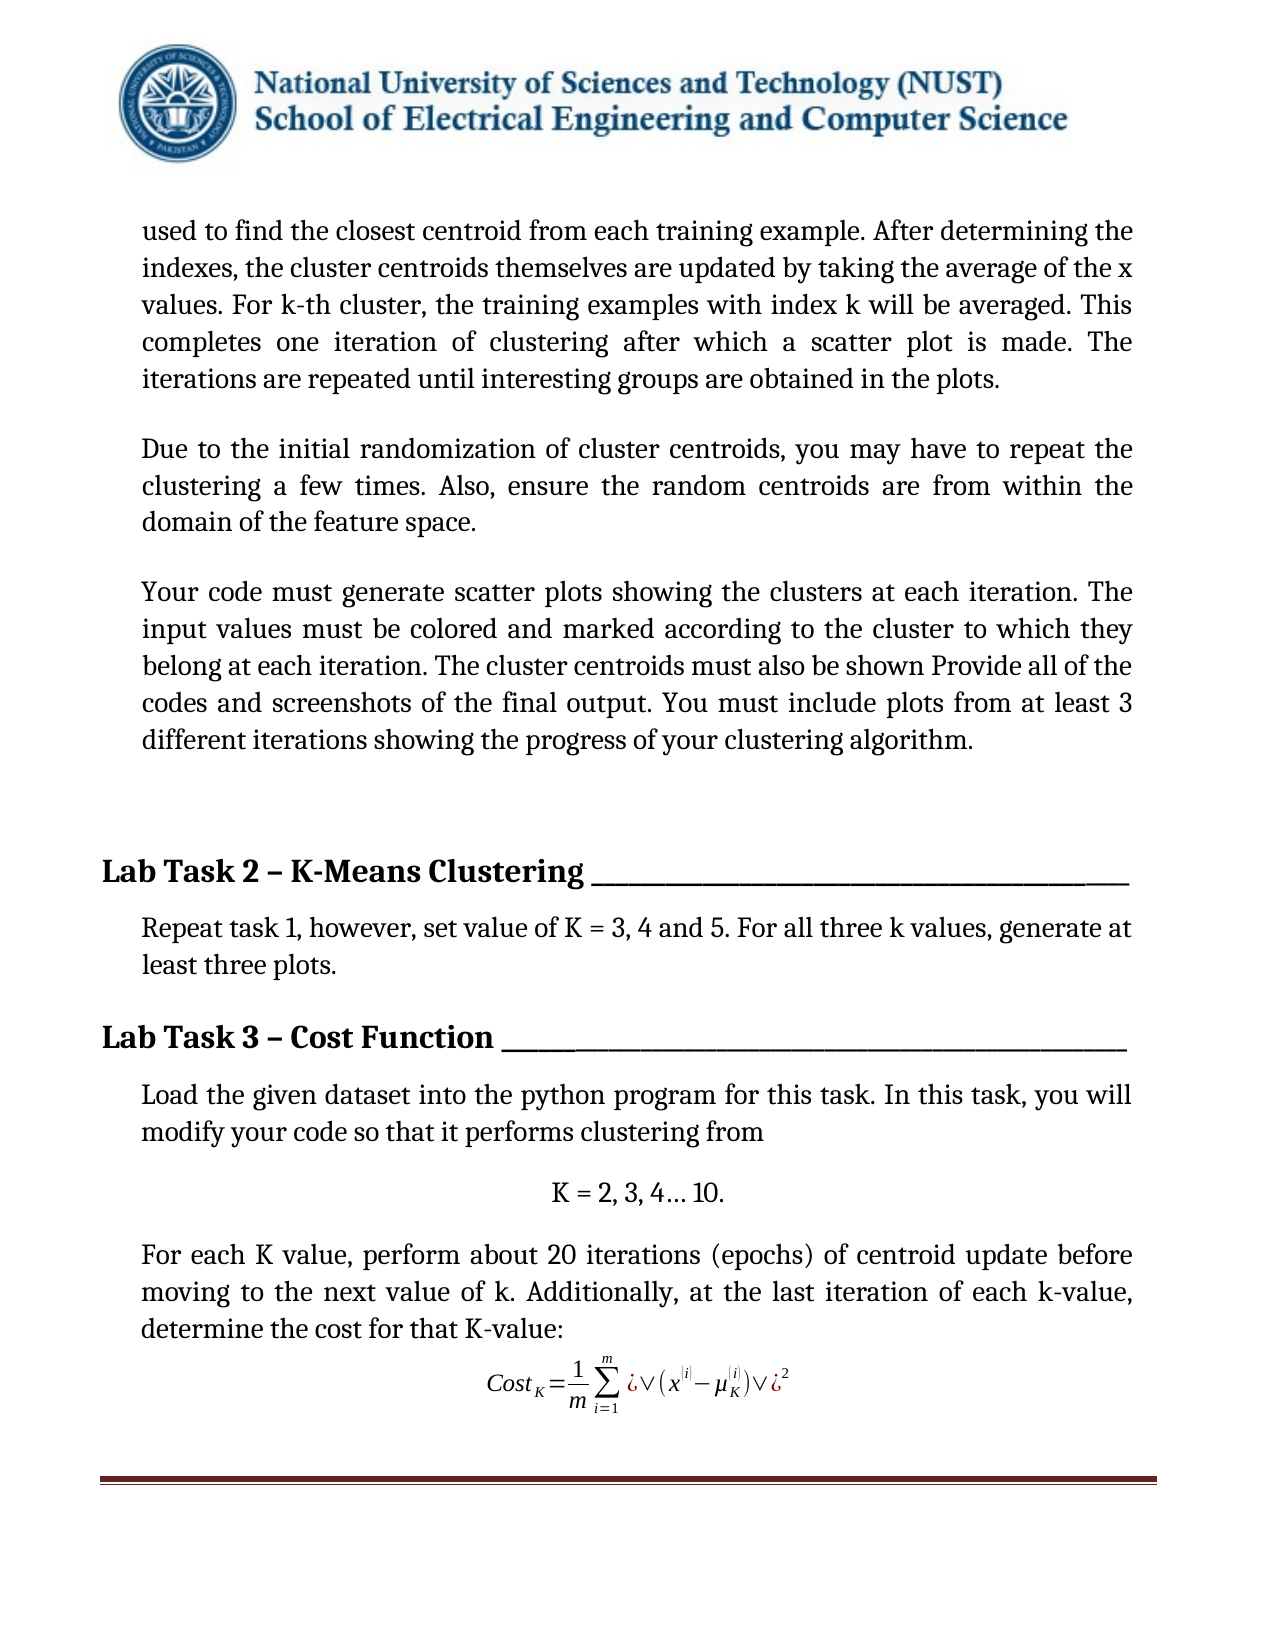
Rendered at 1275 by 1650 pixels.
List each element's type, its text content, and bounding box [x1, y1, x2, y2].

text Repeat task 1, however, set value of K = 3, 4 and 5. For all three k values, generate at least three plots. [141, 912, 1135, 982]
text Due to the initial randomization of cluster centroids, you may have to repeat the clustering a few times. Also, ensure the random centroids are from within the domain of the feature space. [141, 432, 1135, 539]
text Lab Task 3 – Cost Function _________________________________________________________ [102, 1018, 1153, 1057]
text Load the given dataset into the python program for this task. In this task, you will modify your code so that it performs clustering from [141, 1078, 1135, 1148]
text K = 2, 3, 4… 10. [141, 1177, 1135, 1210]
text For each K value, perform about 20 iterations (epochs) of centroid update before moving to the next value of k. Additionally, at the last iteration of each k-value, determine the cost for that K-value: [141, 1238, 1135, 1346]
text Your code must generate scatter plots showing the clusters at each iteration. The input values must be colored and marked according to the cluster to which they belong at each iteration. The cluster centroids must also be shown Provide all of the codes and screenshots of the final output. You must include plots from at least 3 different iterations showing the progress of your clustering algorithm. [141, 575, 1135, 756]
text Lab Task 2 – K-Means Clustering ____________________________________________ [102, 852, 1153, 891]
picture [106, 39, 1082, 174]
